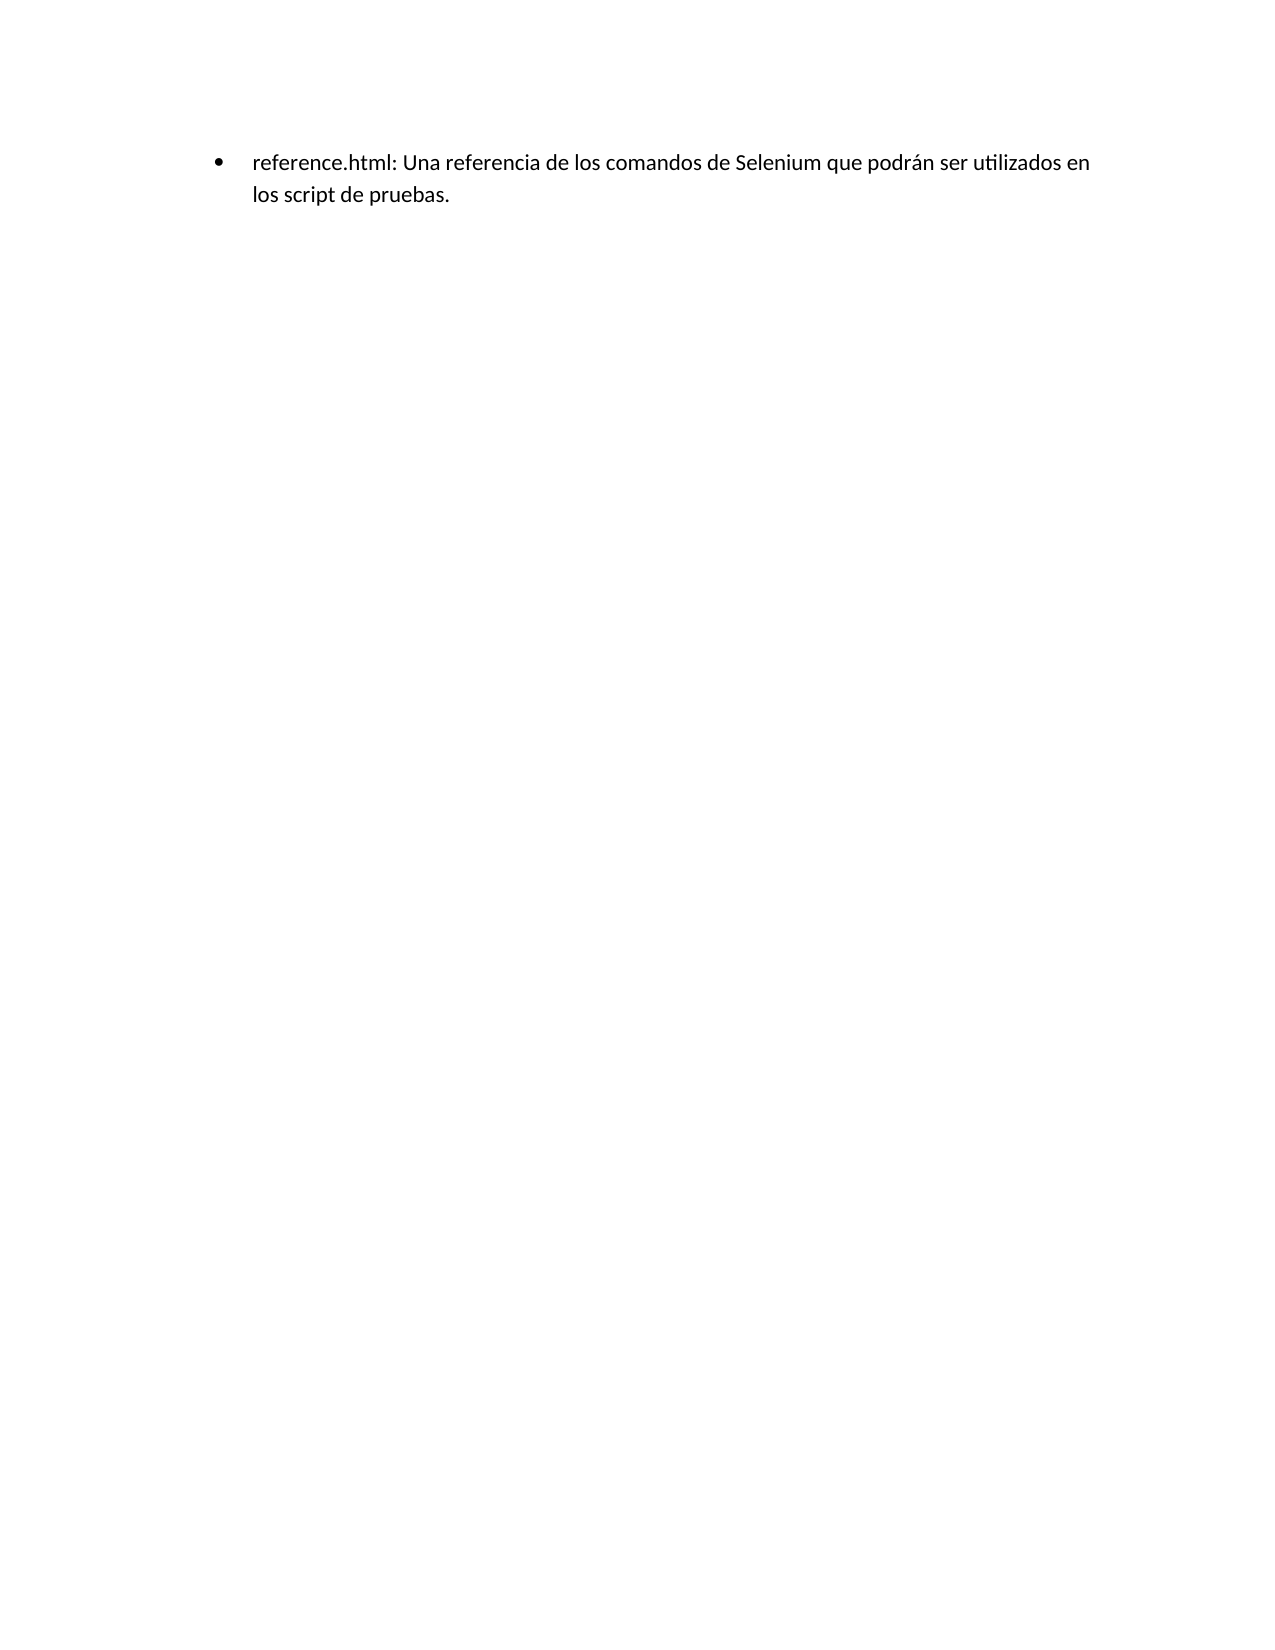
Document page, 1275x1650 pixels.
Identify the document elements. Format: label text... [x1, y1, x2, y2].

list reference.html: Una referencia de los comandos de Selenium que podrán ser utilizados en los script de pruebas. [215, 148, 1098, 208]
